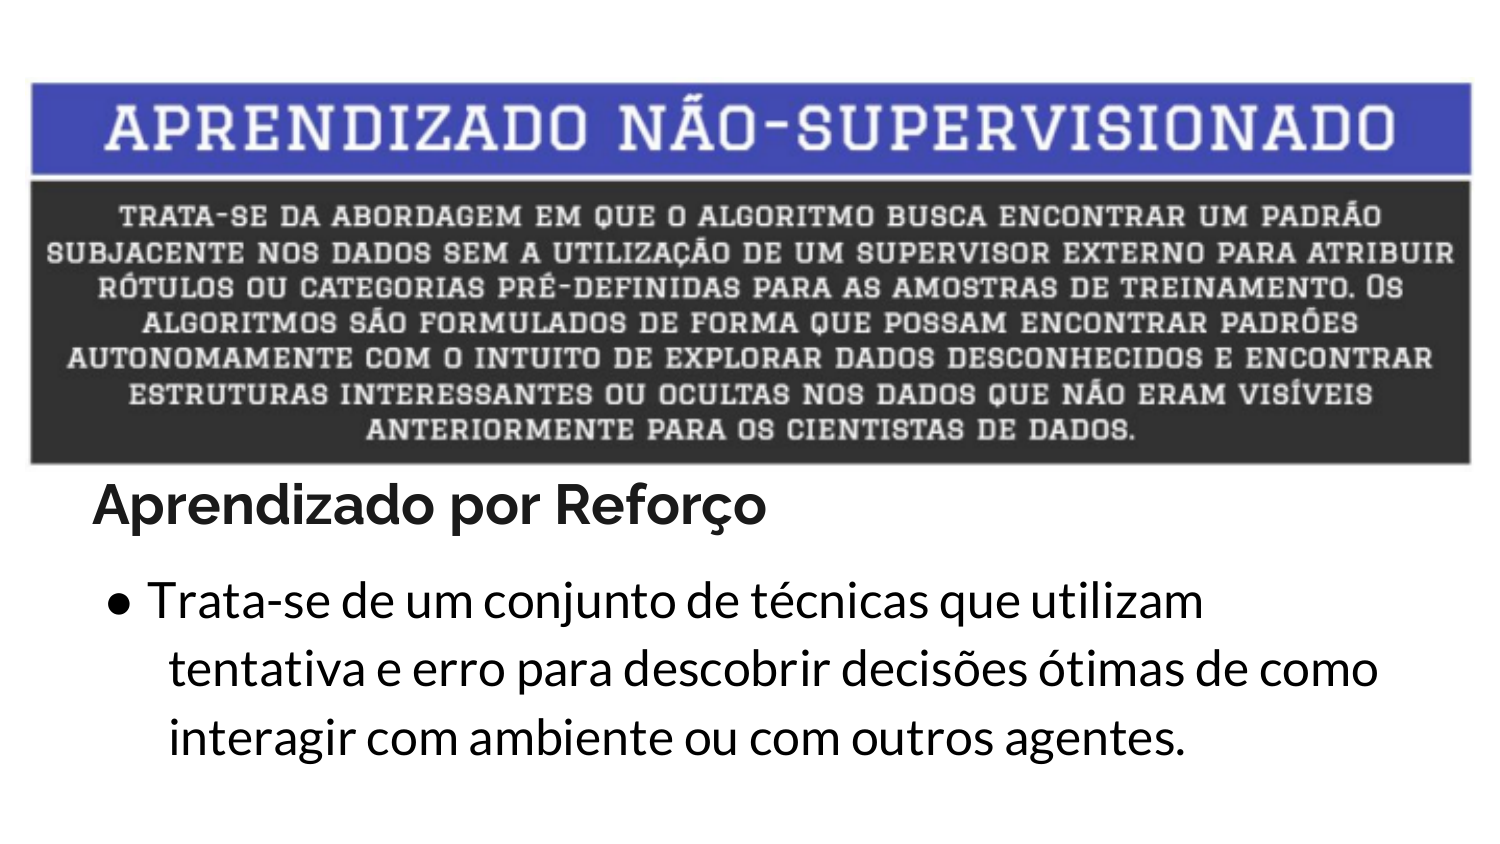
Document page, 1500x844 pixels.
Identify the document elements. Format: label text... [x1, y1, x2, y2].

text ● Trata-se de um conjunto de técnicas que utilizam tentativa e erro para descobrir decisões ótimas de como interagir com ambiente ou com outros agentes. [103, 569, 1391, 766]
picture [25, 77, 1475, 472]
text Aprendizado por Reforço [92, 472, 1475, 537]
